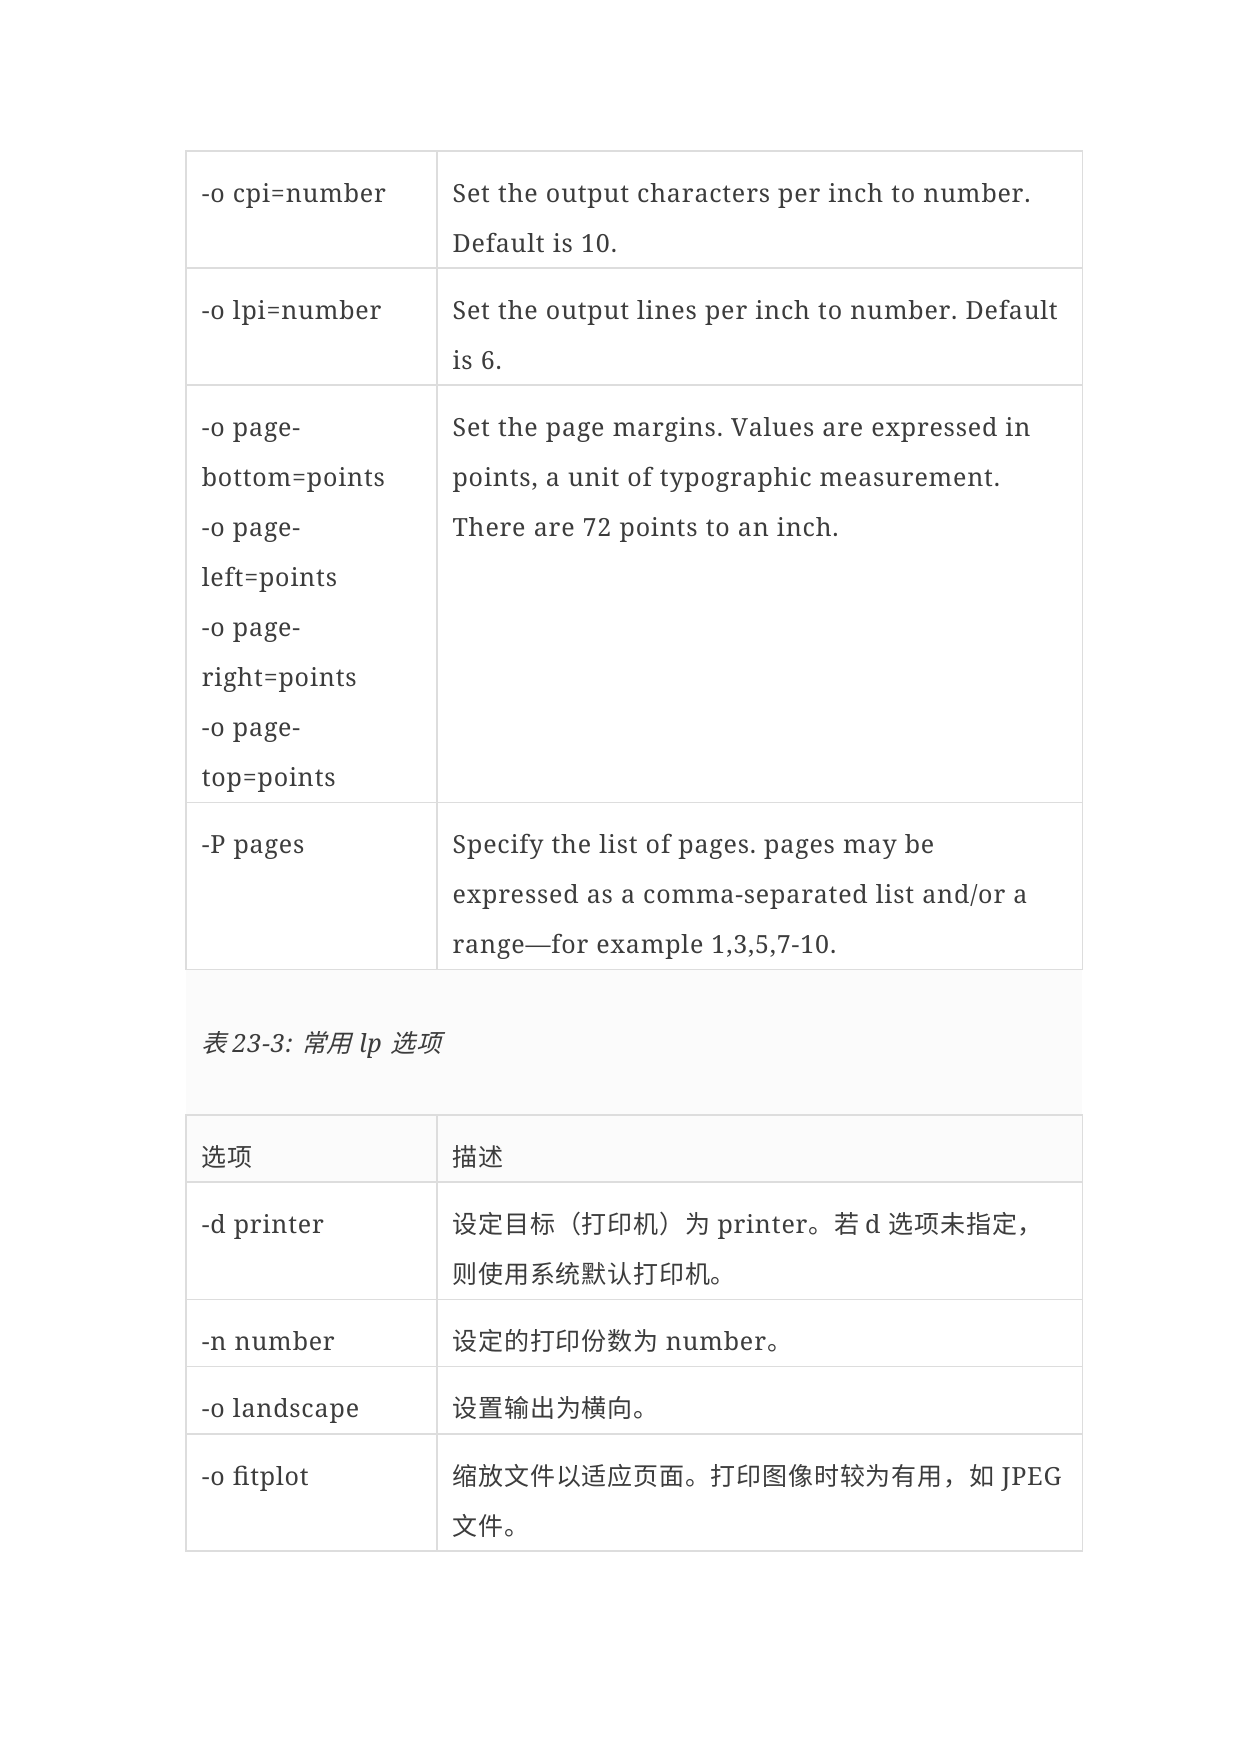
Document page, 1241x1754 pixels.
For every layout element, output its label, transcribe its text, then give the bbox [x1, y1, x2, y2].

table_cell 设定的打印份数为 number。 [438, 1300, 1082, 1366]
table_cell Set the output lines per inch to number. Default is 6. [438, 269, 1082, 384]
table_cell -o lpi=number [187, 269, 436, 384]
table_cell 设定目标（打印机）为 printer。若d 选项未指定，则使用系统默认打印机。 [438, 1183, 1082, 1298]
table_cell Set the output characters per inch to number. Default is 10. [438, 152, 1082, 267]
table_header 表23-3: 常用 lp 选项 [186, 970, 1082, 1114]
table_cell -o cpi=number [187, 152, 436, 267]
table_cell 设置输出为横向。 [438, 1367, 1082, 1433]
table_cell -d printer [187, 1183, 436, 1298]
table_cell -o landscape [187, 1367, 436, 1433]
table_cell -n number [187, 1300, 436, 1366]
table_cell -o page-bottom=points -o page-left=points -o page-right=points -o page-top=points [187, 386, 436, 802]
table_cell 描述 [438, 1116, 1082, 1181]
table_cell Set the page margins. Values are expressed in points, a unit of typographic measurement. There are 72 points to an inch. [438, 386, 1082, 802]
table_cell 缩放文件以适应页面。打印图像时较为有用，如 JPEG 文件。 [438, 1435, 1082, 1550]
table_cell Specify the list of pages. pages may be expressed as a comma-separated list and/or a range—for example 1,3,5,7-10. [438, 803, 1082, 969]
table_cell 选项 [187, 1116, 436, 1181]
table_cell -P pages [187, 803, 436, 969]
table_cell -o fitplot [187, 1435, 436, 1550]
